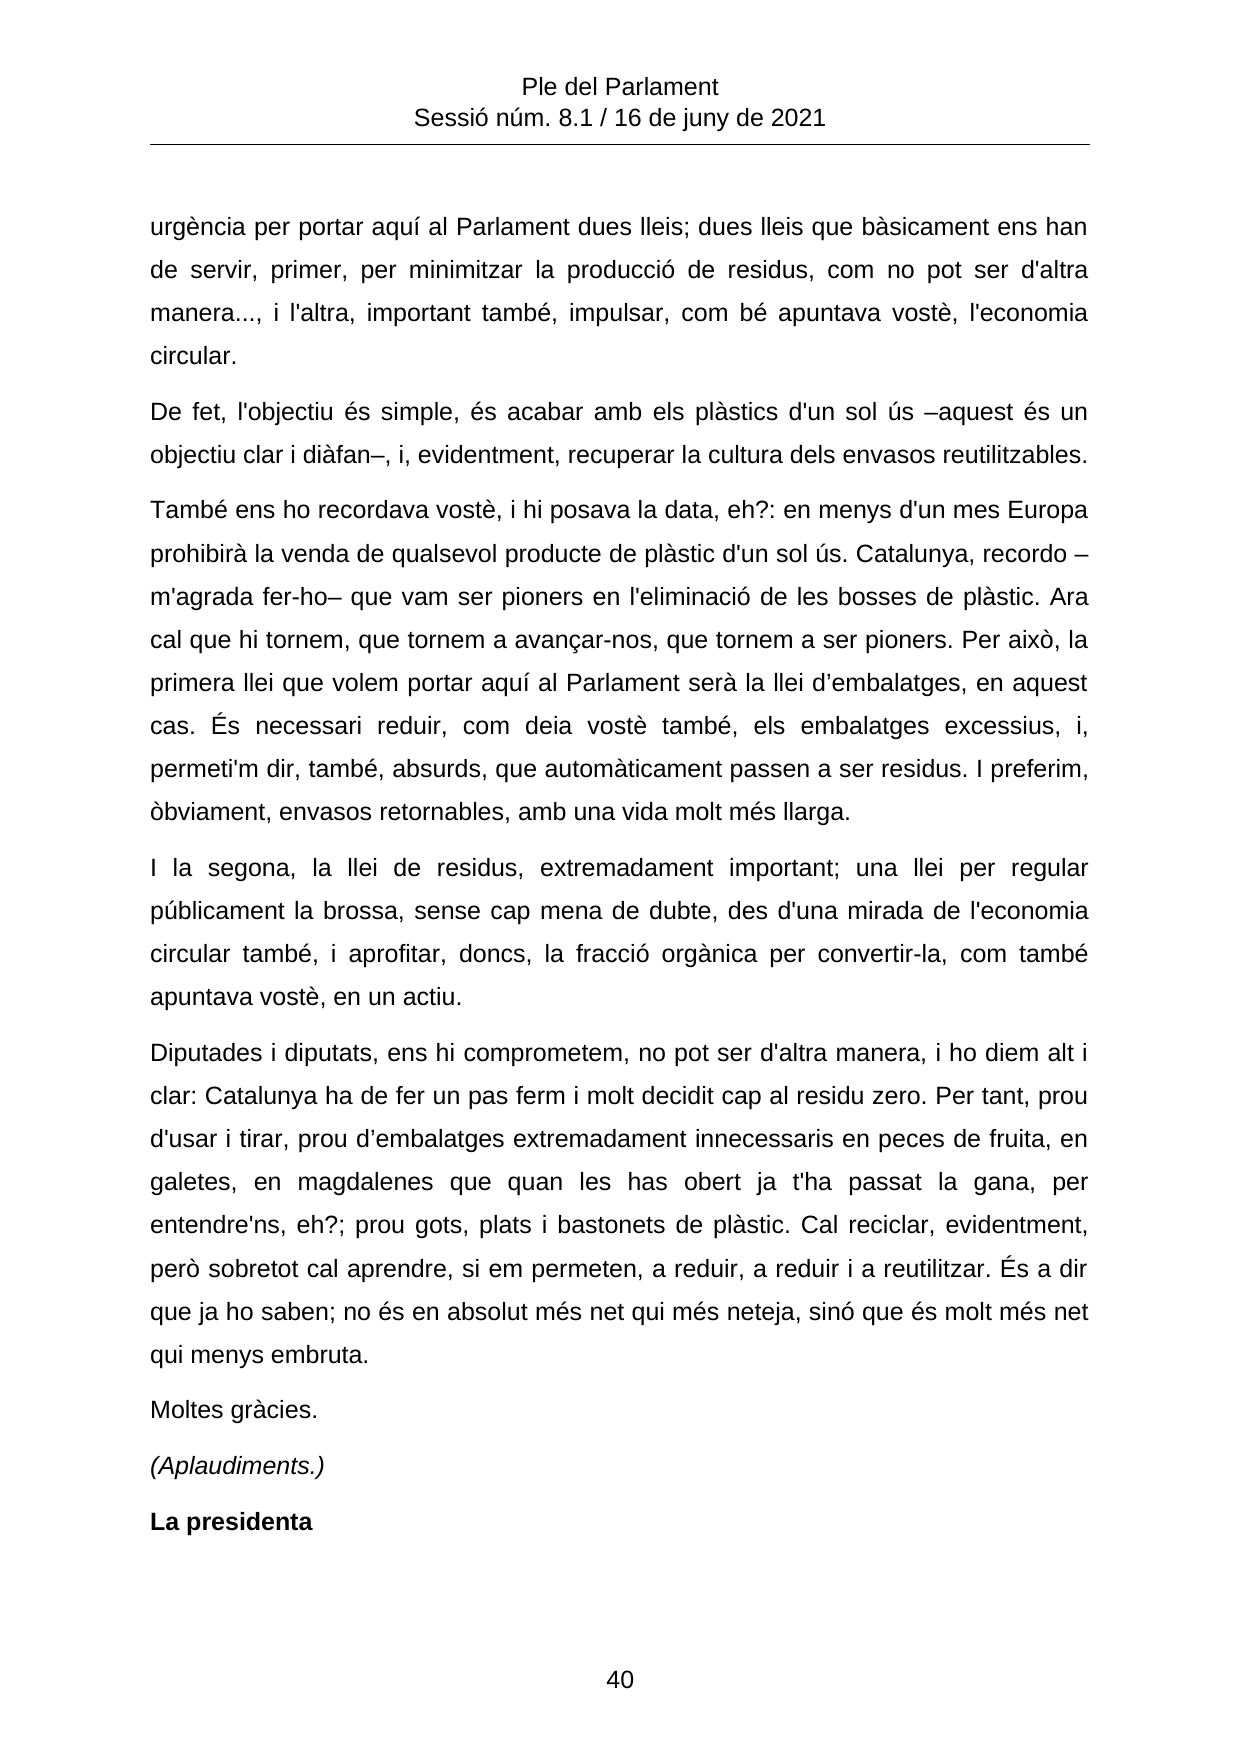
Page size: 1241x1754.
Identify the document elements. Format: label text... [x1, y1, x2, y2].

text (Aplaudiments.) [150, 1451, 1090, 1480]
text De fet, l'objectiu és simple, és acabar amb els plàstics d'un sol ús –aquest és un objectiu clar i diàfan–, i, evidentment, recuperar la cultura dels envasos reutilitzables. [150, 397, 1090, 469]
text La presidenta [150, 1507, 1090, 1536]
text Moltes gràcies. [150, 1396, 1090, 1424]
text També ens ho recordava vostè, i hi posava la data, eh?: en menys d'un mes Europa prohibirà la venda de qualsevol producte de plàstic d'un sol ús. Catalunya, recordo –m'agrada fer-ho– que vam ser pioners en l'eliminació de les bosses de plàstic. Ara cal que hi tornem, que tornem a avançar-nos, que tornem a ser pioners. Per això, la primera llei que volem portar aquí al Parlament serà la llei d’embalatges, en aquest cas. És necessari reduir, com deia vostè també, els embalatges excessius, i, permeti'm dir, també, absurds, que automàticament passen a ser residus. I preferim, òbviament, envasos retornables, amb una vida molt més llarga. [150, 496, 1090, 826]
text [150, 212, 1090, 370]
text Diputades i diputats, ens hi comprometem, no pot ser d'altra manera, i ho diem alt i clar: Catalunya ha de fer un pas ferm i molt decidit cap al residu zero. Per tant, prou d'usar i tirar, prou d’embalatges extremadament innecessaris en peces de fruita, en galetes, en magdalenes que quan les has obert ja t'ha passat la gana, per entendre'ns, eh?; prou gots, plats i bastonets de plàstic. Cal reciclar, evidentment, però sobretot cal aprendre, si em permeten, a reduir, a reduir i a reutilitzar. És a dir que ja ho saben; no és en absolut més net qui més neteja, sinó que és molt més net qui menys embruta. [150, 1038, 1090, 1369]
text I la segona, la llei de residus, extremadament important; una llei per regular públicament la brossa, sense cap mena de dubte, des d'una mirada de l'economia circular també, i aprofitar, doncs, la fracció orgànica per convertir-la, com també apuntava vostè, en un actiu. [150, 853, 1090, 1011]
